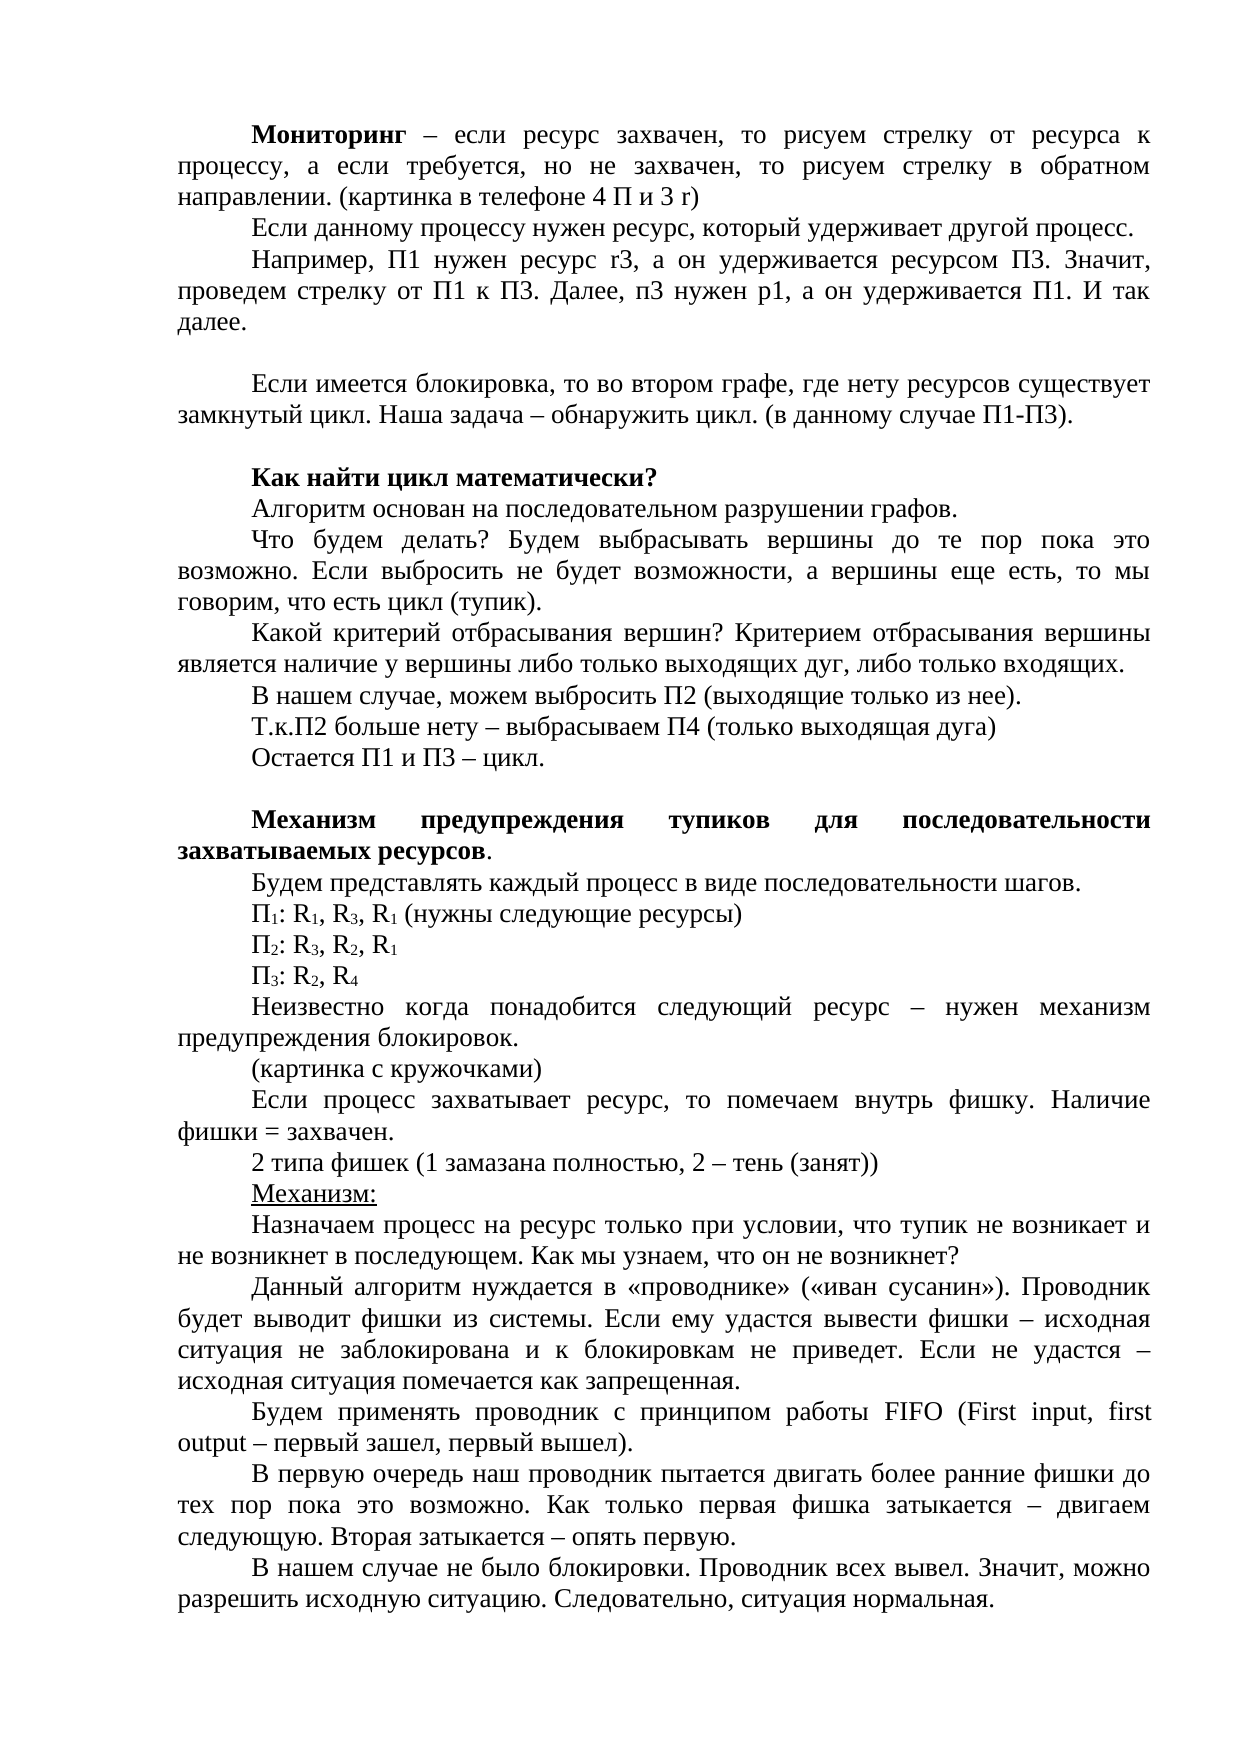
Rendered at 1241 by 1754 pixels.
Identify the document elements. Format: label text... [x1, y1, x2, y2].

text Например, П1 нужен ресурс r3, а он удерживается ресурсом П3. Значит, проведем стрелку от П1 к П3. Далее, п3 нужен р1, а он удерживается П1. И так далее. [177, 243, 1152, 336]
text В нашем случае, можем выбросить П2 (выходящие только из нее). [177, 679, 1152, 710]
text Будем применять проводник с принципом работы FIFO (First input, first output – первый зашел, первый вышел). [177, 1395, 1152, 1457]
text Будем представлять каждый процесс в виде последовательности шагов. [177, 866, 1152, 897]
text Если имеется блокировка, то во втором графе, где нету ресурсов существует замкнутый цикл. Наша задача – обнаружить цикл. (в данному случае П1-П3). [177, 367, 1152, 429]
text Остается П1 и П3 – цикл. [177, 741, 1152, 772]
text Если процесс захватывает ресурс, то помечаем внутрь фишку. Наличие фишки = захвачен. [177, 1084, 1152, 1146]
text Алгоритм основан на последовательном разрушении графов. [177, 492, 1152, 523]
text П2: R3, R2, R1 [177, 928, 1152, 959]
text Мониторинг – если ресурс захвачен, то рисуем стрелку от ресурса к процессу, а если требуется, но не захвачен, то рисуем стрелку в обратном направлении. (картинка в телефоне 4 П и 3 r) [177, 118, 1152, 212]
text Что будем делать? Будем выбрасывать вершины до те пор пока это возможно. Если выбросить не будет возможности, а вершины еще есть, то мы говорим, что есть цикл (тупик). [177, 523, 1152, 616]
text П1: R1, R3, R1 (нужны следующие ресурсы) [177, 897, 1152, 928]
text Механизм предупреждения тупиков для последовательности захватываемых ресурсов. [177, 803, 1152, 866]
text Какой критерий отбрасывания вершин? Критерием отбрасывания вершины является наличие у вершины либо только выходящих дуг, либо только входящих. [177, 616, 1152, 679]
text Как найти цикл математически? [177, 461, 1152, 492]
text П3: R2, R4 [177, 959, 1152, 990]
text (картинка с кружочками) [177, 1052, 1152, 1084]
text Неизвестно когда понадобится следующий ресурс – нужен механизм предупреждения блокировок. [177, 990, 1152, 1052]
text Т.к.П2 больше нету – выбрасываем П4 (только выходящая дуга) [177, 710, 1152, 741]
text Если данному процессу нужен ресурс, который удерживает другой процесс. [177, 212, 1152, 243]
text Данный алгоритм нуждается в «проводнике» («иван сусанин»). Проводник будет выводит фишки из системы. Если ему удастся вывести фишки – исходная ситуация не заблокирована и к блокировкам не приведет. Если не удастся – исходная ситуация помечается как запрещенная. [177, 1271, 1152, 1395]
text Назначаем процесс на ресурс только при условии, что тупик не возникает и не возникнет в последующем. Как мы узнаем, что он не возникнет? [177, 1208, 1152, 1271]
text 2 типа фишек (1 замазана полностью, 2 – тень (занят)) [177, 1146, 1152, 1177]
text В первую очередь наш проводник пытается двигать более ранние фишки до тех пор пока это возможно. Как только первая фишка затыкается – двигаем следующую. Вторая затыкается – опять первую. [177, 1457, 1152, 1551]
text Механизм: [177, 1177, 1152, 1208]
text В нашем случае не было блокировки. Проводник всех вывел. Значит, можно разрешить исходную ситуацию. Следовательно, ситуация нормальная. [177, 1551, 1152, 1613]
